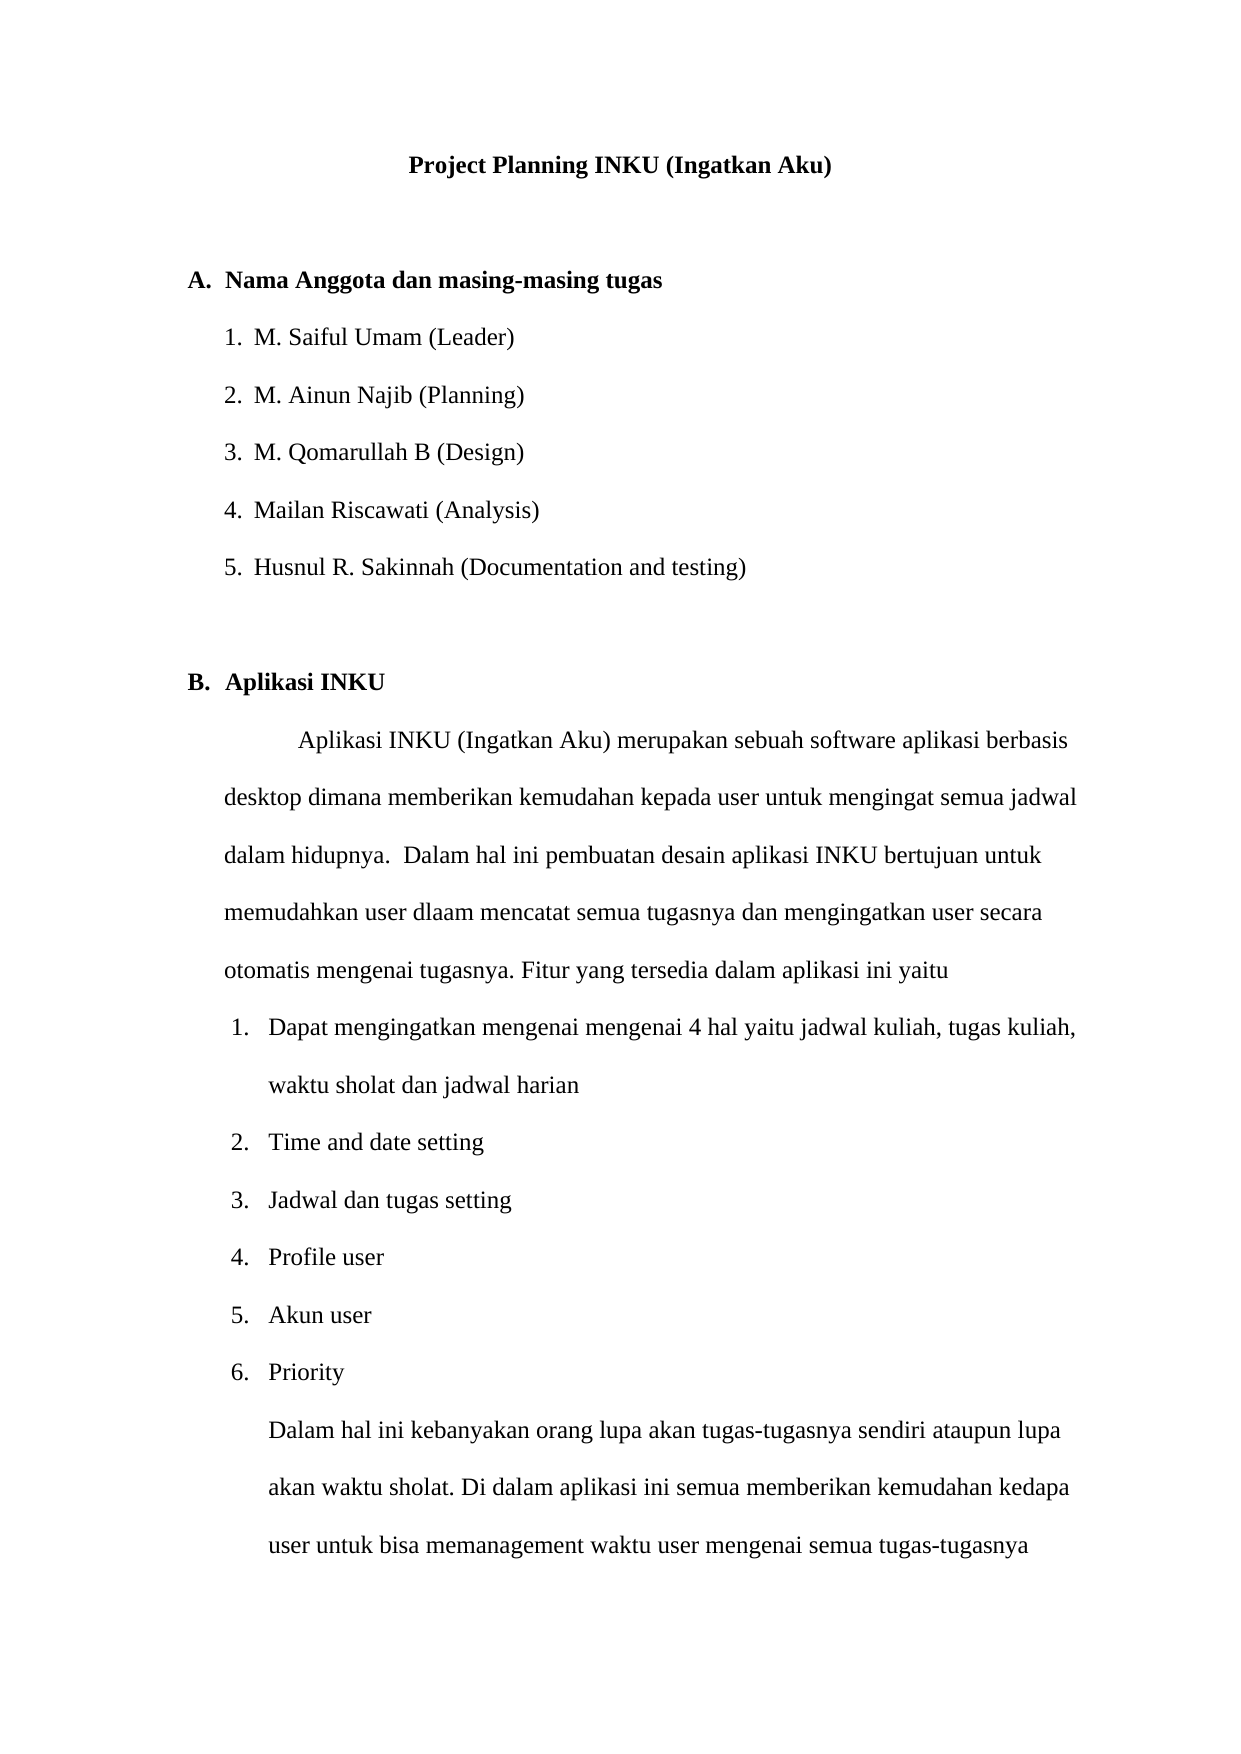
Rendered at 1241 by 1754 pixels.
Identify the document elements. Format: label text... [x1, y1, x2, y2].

list Priority [231, 1357, 1090, 1386]
list Nama Anggota dan masing-masing tugas [187, 265, 1090, 294]
list Time and date setting [231, 1127, 1090, 1156]
list Husnul R. Sakinnah (Documentation and testing) [224, 552, 1090, 581]
text Dalam hal ini kebanyakan orang lupa akan tugas-tugasnya sendiri ataupun lupa akan waktu sholat. Di dalam aplikasi ini semua memberikan kemudahan kedapa user untuk bisa memanagement waktu user mengenai semua tugas-tugasnya [268, 1415, 1090, 1559]
list Mailan Riscawati (Analysis) [224, 495, 1090, 524]
list M. Saiful Umam (Leader) [224, 322, 1090, 351]
text Project Planning INKU (Ingatkan Aku) [150, 150, 1090, 179]
list M. Qomarullah B (Design) [224, 437, 1090, 466]
list Jadwal dan tugas setting [231, 1185, 1090, 1214]
list M. Ainun Najib (Planning) [224, 380, 1090, 409]
list Akun user [231, 1300, 1090, 1329]
list Profile user [231, 1242, 1090, 1271]
text Aplikasi INKU (Ingatkan Aku) merupakan sebuah software aplikasi berbasis desktop dimana memberikan kemudahan kepada user untuk mengingat semua jadwal dalam hidupnya. Dalam hal ini pembuatan desain aplikasi INKU bertujuan untuk memudahkan user dlaam mencatat semua tugasnya dan mengingatkan user secara otomatis mengenai tugasnya. Fitur yang tersedia dalam aplikasi ini yaitu [224, 725, 1090, 984]
list Aplikasi INKU [187, 667, 1090, 696]
list Dapat mengingatkan mengenai mengenai 4 hal yaitu jadwal kuliah, tugas kuliah, waktu sholat dan jadwal harian [231, 1012, 1090, 1099]
